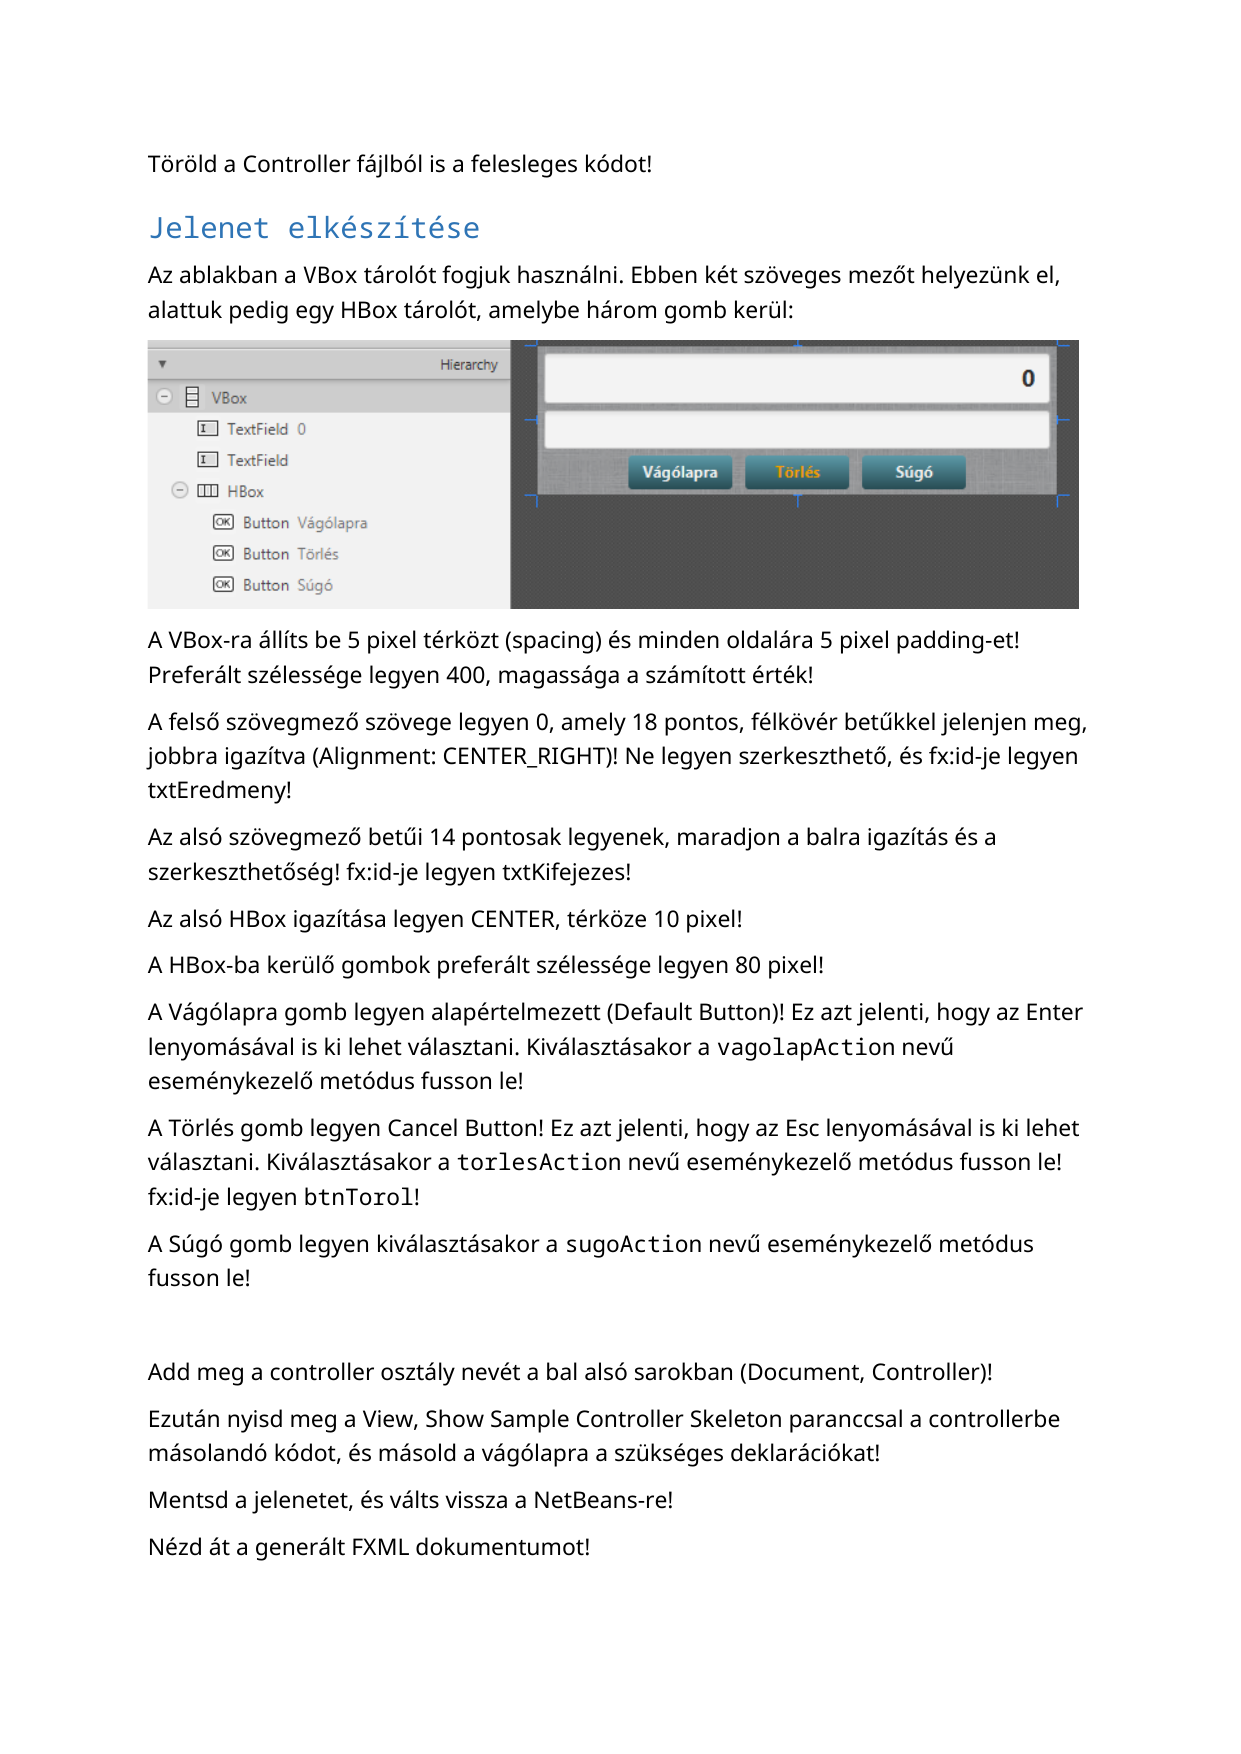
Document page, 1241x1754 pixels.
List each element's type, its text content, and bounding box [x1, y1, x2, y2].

text Az alsó szövegmező betűi 14 pontosak legyenek, maradjon a balra igazítás és a szerkeszthetőség! fx:id-je legyen txtKifejezes! [148, 821, 1093, 887]
text A Vágólapra gomb legyen alapértelmezett (Default Button)! Ez azt jelenti, hogy az Enter lenyomásával is ki lehet választani. Kiválasztásakor a vagolapAction nevű eseménykezelő metódus fusson le! [148, 996, 1093, 1096]
text A Súgó gomb legyen kiválasztásakor a sugoAction nevű eseménykezelő metódus fusson le! [148, 1228, 1093, 1293]
text Mentsd a jelenetet, és válts vissza a NetBeans-re! [148, 1484, 1093, 1515]
text Az ablakban a VBox tárolót fogjuk használni. Ebben két szöveges mezőt helyezünk el, alattuk pedig egy HBox tárolót, amelybe három gomb kerül: [148, 259, 1093, 325]
picture [147, 340, 1079, 609]
text A VBox-ra állíts be 5 pixel térközt (spacing) és minden oldalára 5 pixel padding-et! Preferált szélessége legyen 400, magassága a számított érték! [148, 624, 1093, 690]
text Add meg a controller osztály nevét a bal alsó sarokban (Document, Controller)! [148, 1356, 1093, 1387]
subtitle Jelenet elkészítése [148, 207, 1093, 247]
text Ezután nyisd meg a View, Show Sample Controller Skeleton paranccsal a controllerbe másolandó kódot, és másold a vágólapra a szükséges deklarációkat! [148, 1403, 1093, 1468]
text Nézd át a generált FXML dokumentumot! [148, 1531, 1093, 1562]
text A felső szövegmező szövege legyen 0, amely 18 pontos, félkövér betűkkel jelenjen meg, jobbra igazítva (Alignment: CENTER_RIGHT)! Ne legyen szerkeszthető, és fx:id-je legyen txtEredmeny! [148, 706, 1093, 806]
text Töröld a Controller fájlból is a felesleges kódot! [148, 148, 1093, 179]
text A HBox-ba kerülő gombok preferált szélessége legyen 80 pixel! [148, 949, 1093, 981]
text A Törlés gomb legyen Cancel Button! Ez azt jelenti, hogy az Esc lenyomásával is ki lehet választani. Kiválasztásakor a torlesAction nevű eseménykezelő metódus fusson le! fx:id-je legyen btnTorol! [148, 1112, 1093, 1212]
text Az alsó HBox igazítása legyen CENTER, térköze 10 pixel! [148, 903, 1093, 934]
